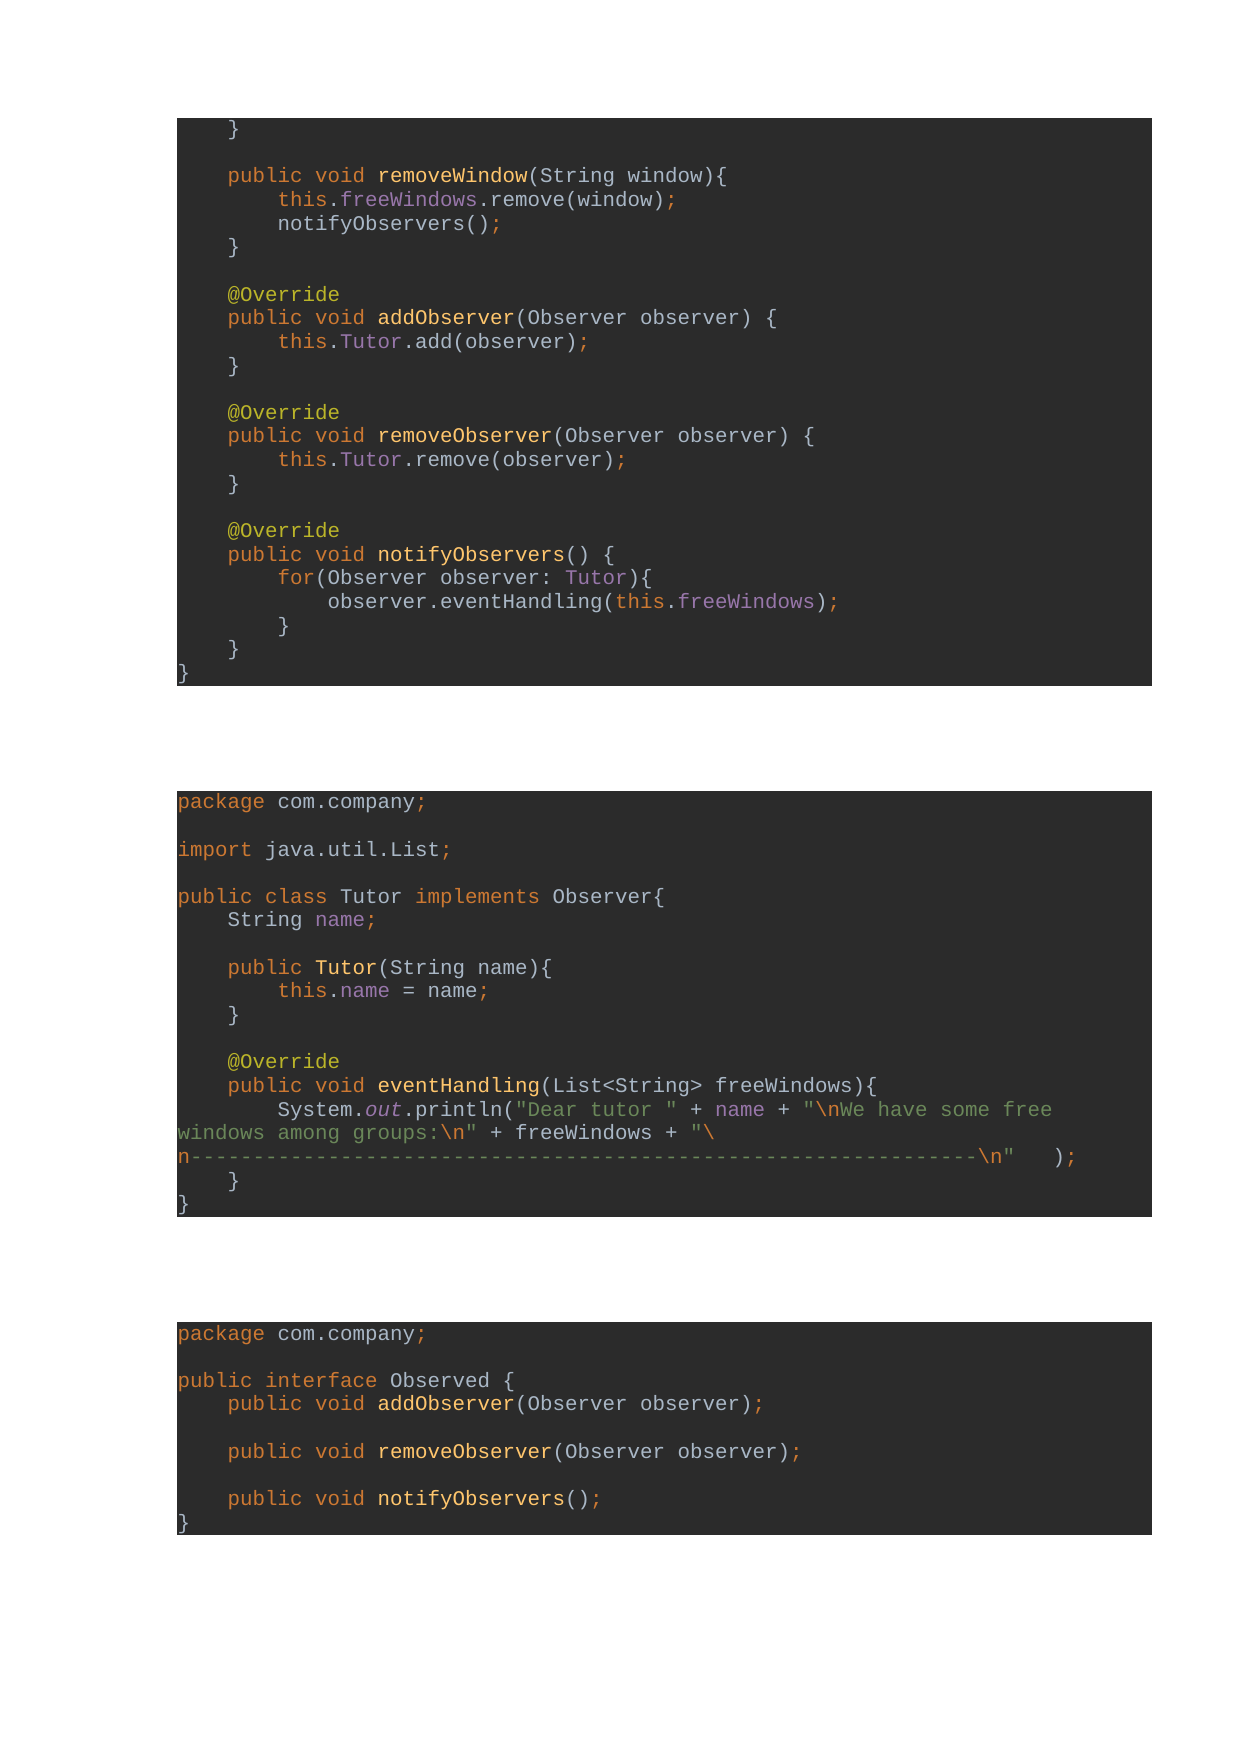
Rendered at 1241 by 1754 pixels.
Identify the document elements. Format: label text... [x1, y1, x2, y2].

text package com.company; import java.util.List; public class Tutor implements Observer{ String name; public Tutor(String name){ this.name = name; } @Override public void eventHandling(List<String> freeWindows){ System.out.println("Dear tutor " + name + "\nWe have some free windows among groups:\n" + freeWindows + "\n---------------------------------------------------------------\n" ); } } [177, 791, 1152, 1217]
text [177, 118, 1152, 686]
text package com.company; public interface Observed { public void addObserver(Observer observer); public void removeObserver(Observer observer); public void notifyObservers(); } [177, 1322, 1152, 1535]
